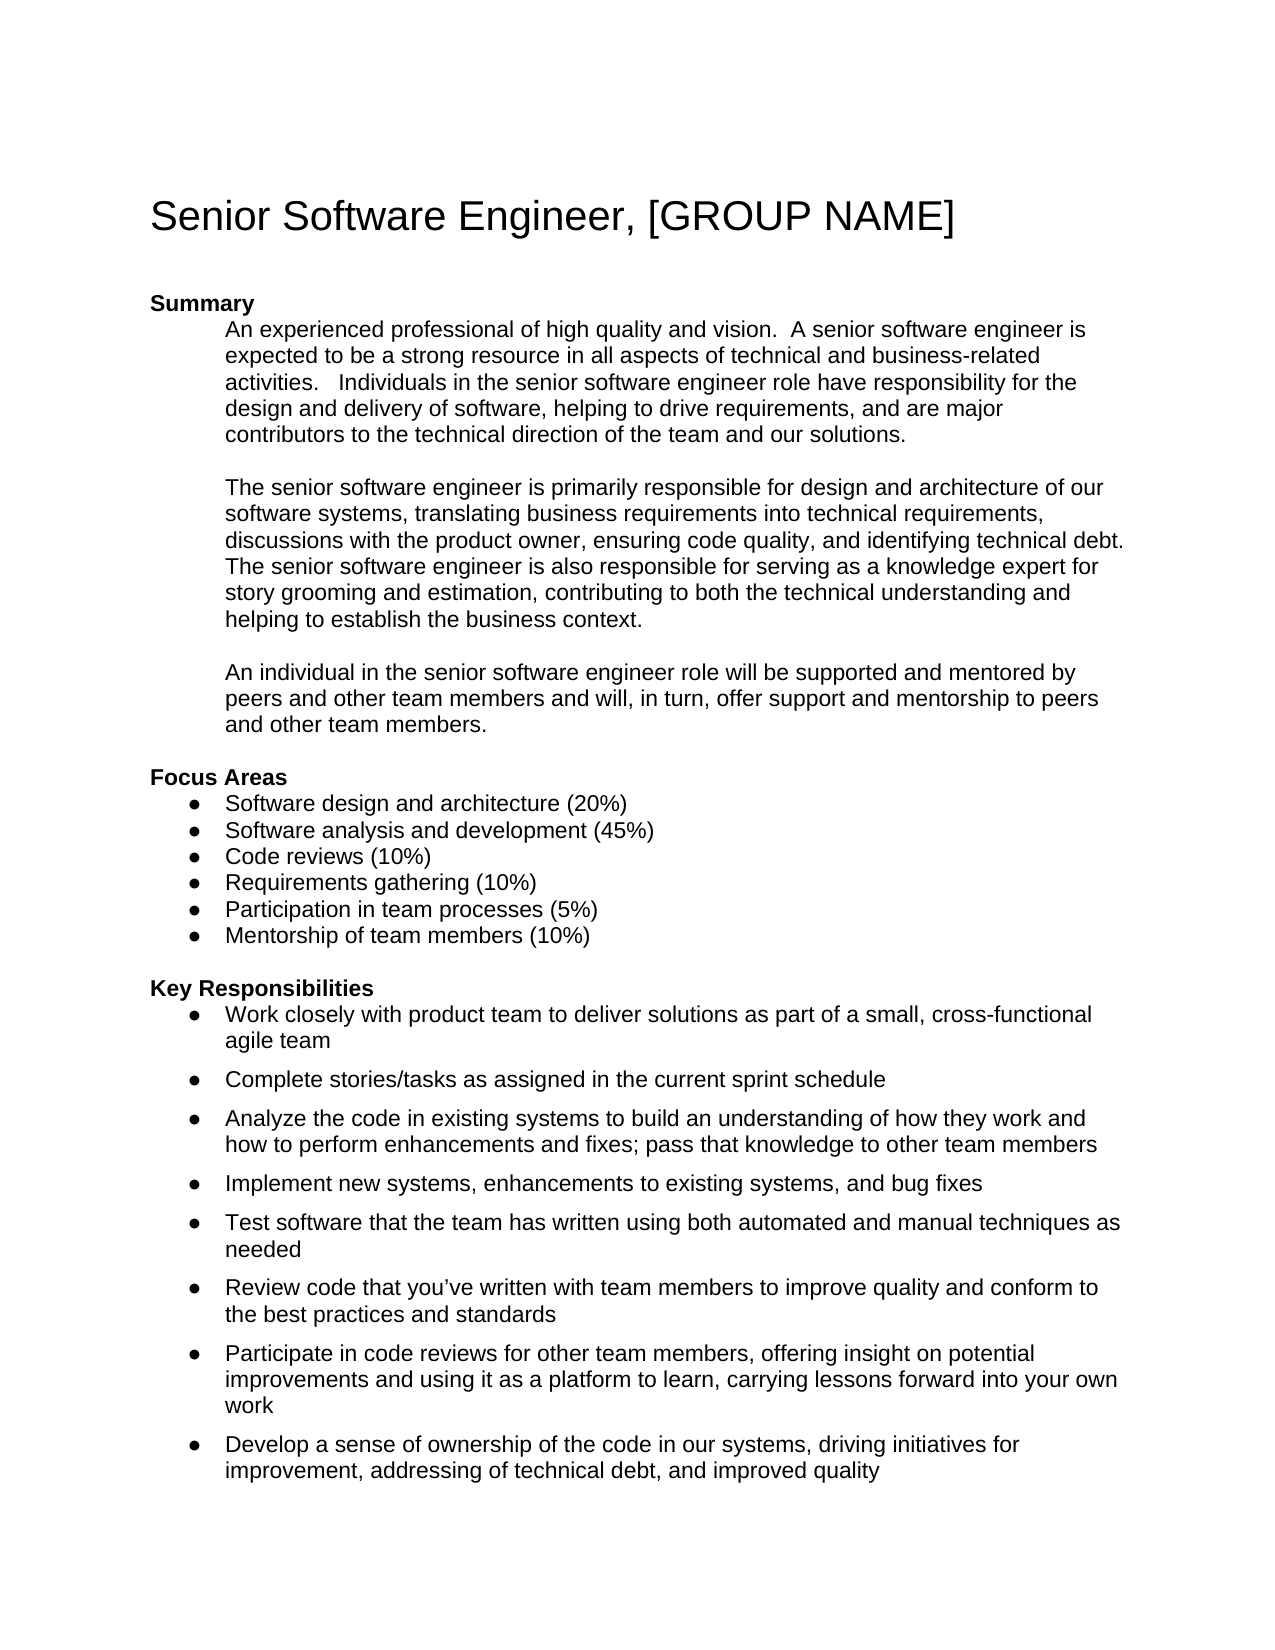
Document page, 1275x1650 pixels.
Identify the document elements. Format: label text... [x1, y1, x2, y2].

list Analyze the code in existing systems to build an understanding of how they work and how to perform enhancements and fixes; pass that knowledge to other team members [187, 1105, 1125, 1158]
list Software analysis and development (45%) [187, 817, 1125, 843]
list Requirements gathering (10%) [187, 869, 1125, 896]
list Implement new systems, enhancements to existing systems, and bug fixes [187, 1170, 1125, 1197]
text The senior software engineer is primarily responsible for design and architecture of our software systems, translating business requirements into technical requirements, discussions with the product owner, ensuring code quality, and identifying technical debt. The senior software engineer is also responsible for serving as a knowledge expert for story grooming and estimation, contributing to both the technical understanding and helping to establish the business context. [225, 474, 1125, 632]
list Work closely with product team to deliver solutions as part of a small, cross-functional agile team [187, 1001, 1125, 1054]
text An individual in the senior software engineer role will be supported and mentored by peers and other team members and will, in turn, offer support and mentorship to peers and other team members. [225, 658, 1125, 737]
text An experienced professional of high quality and vision. A senior software engineer is expected to be a strong resource in all aspects of technical and business-related activities. Individuals in the senior software engineer role have responsibility for the design and delivery of software, helping to drive requirements, and are major contributors to the technical direction of the team and our solutions. [225, 316, 1125, 448]
text Key Responsibilities [150, 975, 1125, 1001]
list Code reviews (10%) [187, 843, 1125, 869]
list Develop a sense of ownership of the code in our systems, driving initiatives for improvement, addressing of technical debt, and improved quality [187, 1431, 1125, 1484]
list Participate in code reviews for other team members, offering insight on potential improvements and using it as a platform to learn, carrying lessons forward into your own work [187, 1339, 1125, 1419]
list Test software that the team has written using both automated and manual techniques as needed [187, 1209, 1125, 1262]
list Complete stories/tasks as assigned in the current sprint schedule [187, 1066, 1125, 1093]
text Summary [150, 289, 1125, 316]
list Participation in team processes (5%) [187, 896, 1125, 922]
list Software design and architecture (20%) [187, 790, 1125, 817]
list Mentorship of team members (10%) [187, 922, 1125, 948]
list Review code that you’ve written with team members to improve quality and conform to the best practices and standards [187, 1274, 1125, 1327]
subtitle Senior Software Engineer, [GROUP NAME] [150, 192, 1125, 239]
text Focus Areas [150, 764, 1125, 790]
